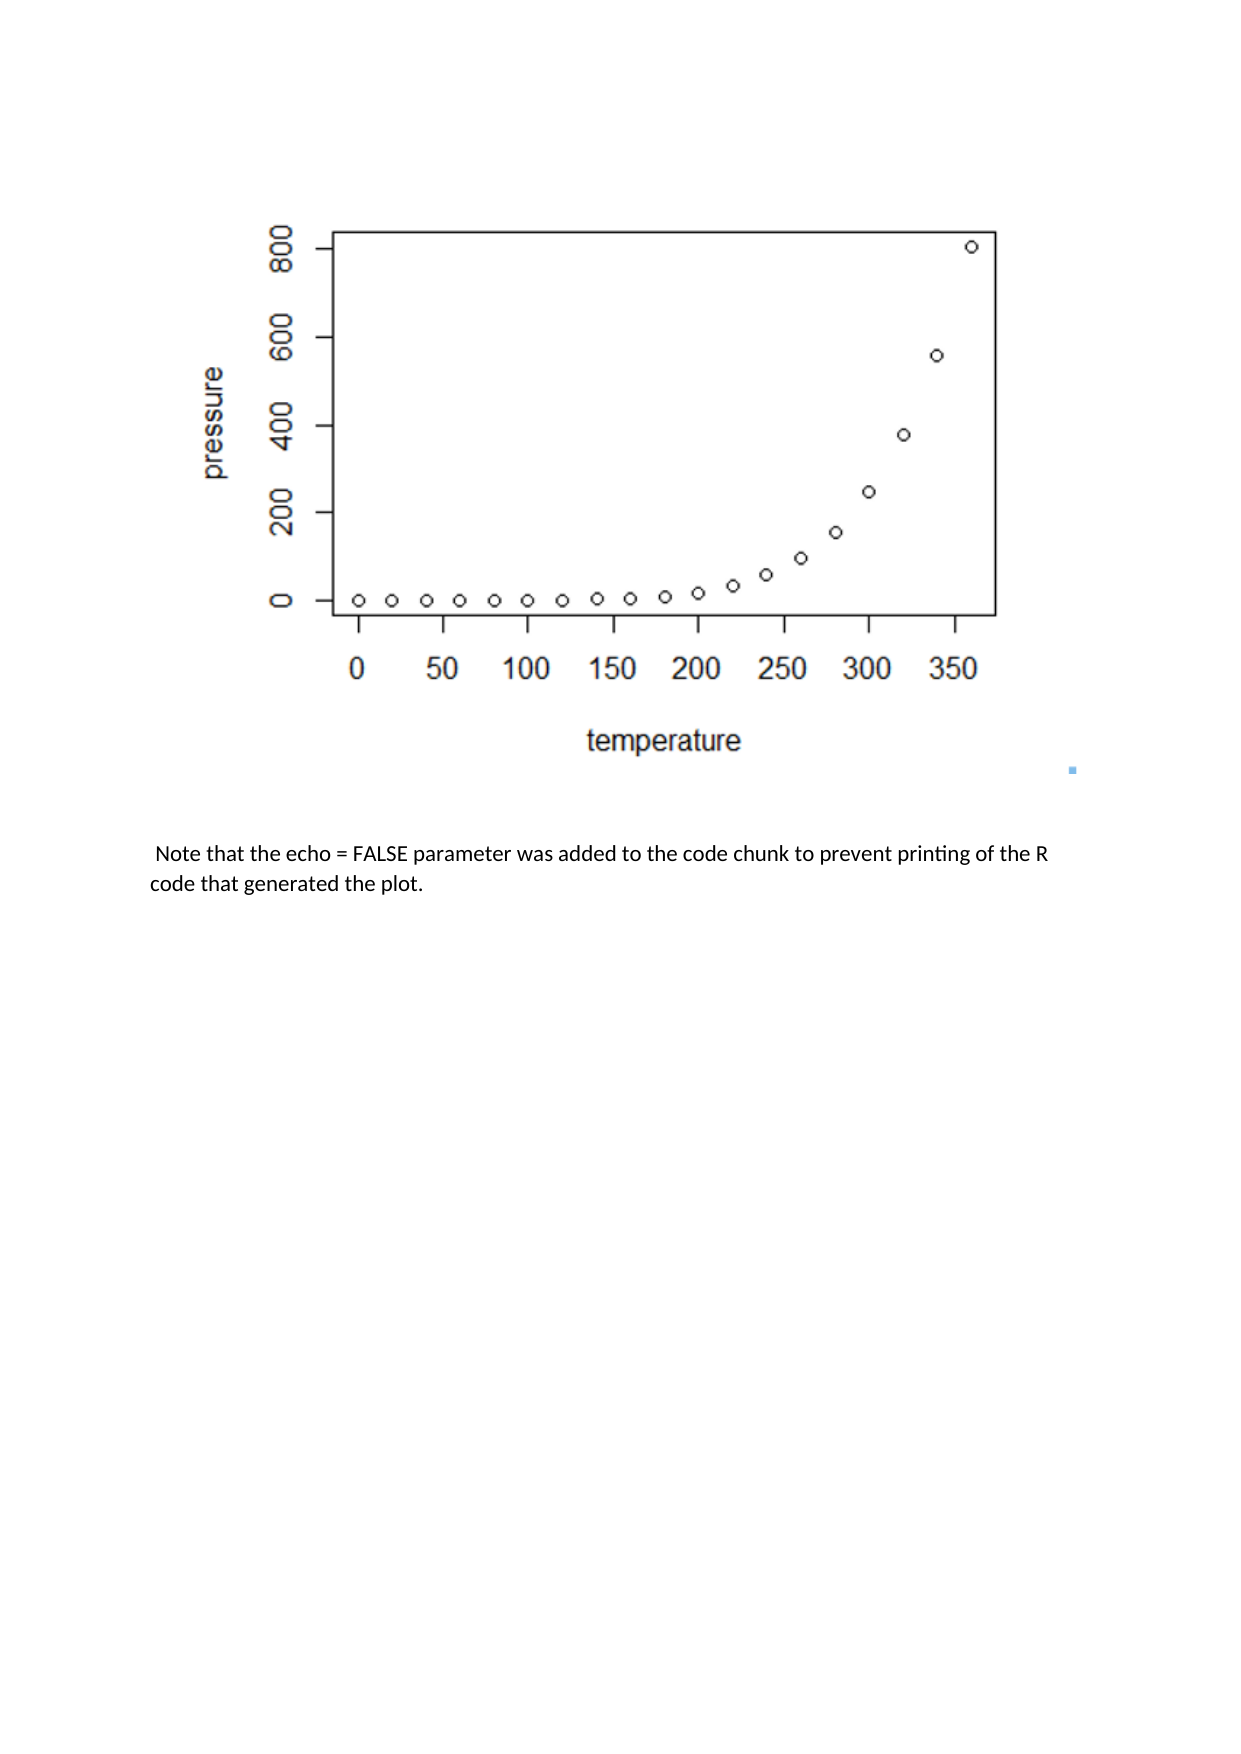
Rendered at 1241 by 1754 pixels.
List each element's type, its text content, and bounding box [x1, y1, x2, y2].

picture [150, 150, 1091, 774]
text Note that the echo = FALSE parameter was added to the code chunk to prevent printing of the R code that generated the plot. [150, 839, 1090, 897]
